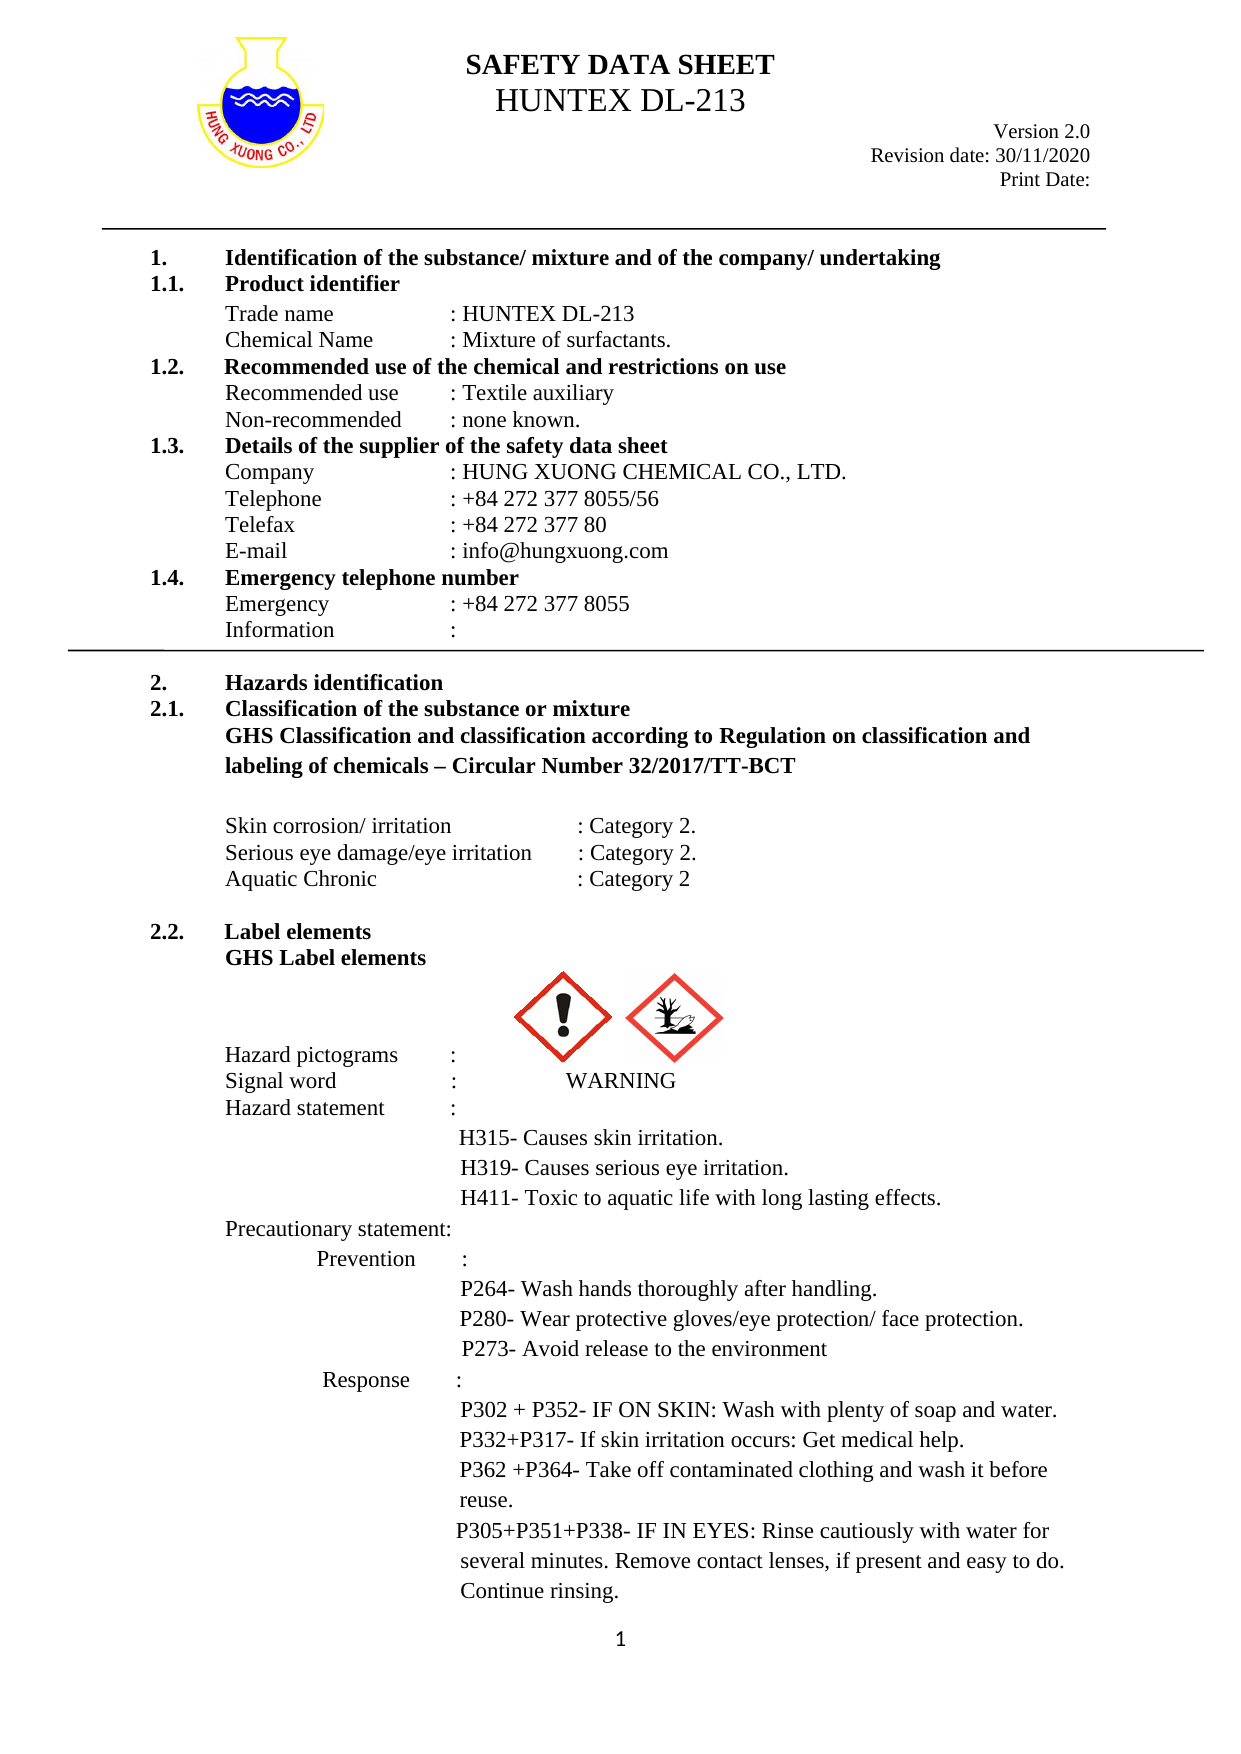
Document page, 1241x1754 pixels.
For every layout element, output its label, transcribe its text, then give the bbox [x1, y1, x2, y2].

text Prevention : [150, 1245, 1090, 1271]
text Serious eye damage/eye irritation : Category 2. [150, 839, 1090, 865]
text Trade name : HUNTEX DL-213 [150, 300, 1090, 327]
text P332+P317- If skin irritation occurs: Get medical help. [459, 1426, 1090, 1452]
text 1.2. Recommended use of the chemical and restrictions on use [150, 353, 1090, 379]
text H319- Causes serious eye irritation. [150, 1154, 1090, 1181]
text H315- Causes skin irritation. [150, 1124, 1090, 1150]
text 1.4. Emergency telephone number [150, 564, 1090, 590]
text 2.1. Classification of the substance or mixture [150, 696, 1090, 722]
picture [197, 37, 325, 168]
text GHS Label elements [150, 944, 1090, 971]
text 1. Identification of the substance/ mixture and of the company/ undertaking [150, 244, 1090, 270]
text 2.2. Label elements [150, 918, 1090, 944]
text Precautionary statement: [150, 1215, 1090, 1241]
text H411- Toxic to aquatic life with long lasting effects. [150, 1184, 1090, 1211]
text Recommended use : Textile auxiliary [150, 379, 1090, 406]
text E-mail : info@hungxuong.com [150, 537, 1090, 564]
text P305+P351+P338- IF IN EYES: Rinse cautiously with water for several minutes. Remove contact lenses, if present and easy to do. Continue rinsing. [450, 1517, 1090, 1603]
text Chemical Name : Mixture of surfactants. [150, 327, 1090, 353]
text Signal word : WARNING [150, 1067, 1090, 1094]
text 1.3. Details of the supplier of the safety data sheet [150, 432, 1090, 458]
text 1.1. Product identifier [150, 270, 1090, 296]
text P273- Avoid release to the environment [225, 1336, 1090, 1362]
text Skin corrosion/ irritation : Category 2. [150, 812, 1090, 839]
text Response : [225, 1366, 1090, 1392]
text Hazard pictograms : [150, 971, 1090, 1067]
text Emergency : +84 272 377 8055 [150, 590, 1090, 616]
text Telefax : +84 272 377 80 [150, 511, 1090, 537]
text Information : [150, 616, 1090, 643]
text P362 +P364- Take off contaminated clothing and wash it before reuse. [459, 1456, 1090, 1513]
text Non-recommended : none known. [150, 406, 1090, 432]
text Aquatic Chronic : Category 2 [150, 865, 1090, 892]
text Company : HUNG XUONG CHEMICAL CO., LTD. [150, 458, 1090, 485]
text Telephone : +84 272 377 8055/56 [150, 485, 1090, 511]
text P302 + P352- IF ON SKIN: Wash with plenty of soap and water. [225, 1396, 1090, 1422]
text P264- Wash hands thoroughly after handling. [375, 1275, 1090, 1301]
text P280- Wear protective gloves/eye protection/ face protection. [300, 1305, 1090, 1332]
picture [625, 973, 724, 1063]
text GHS Classification and classification according to Regulation on classification and labeling of chemicals – Circular Number 32/2017/TT-BCT [225, 722, 1090, 778]
text 2. Hazards identification [150, 669, 1090, 696]
picture [513, 970, 614, 1063]
text Hazard statement : [150, 1094, 1090, 1120]
